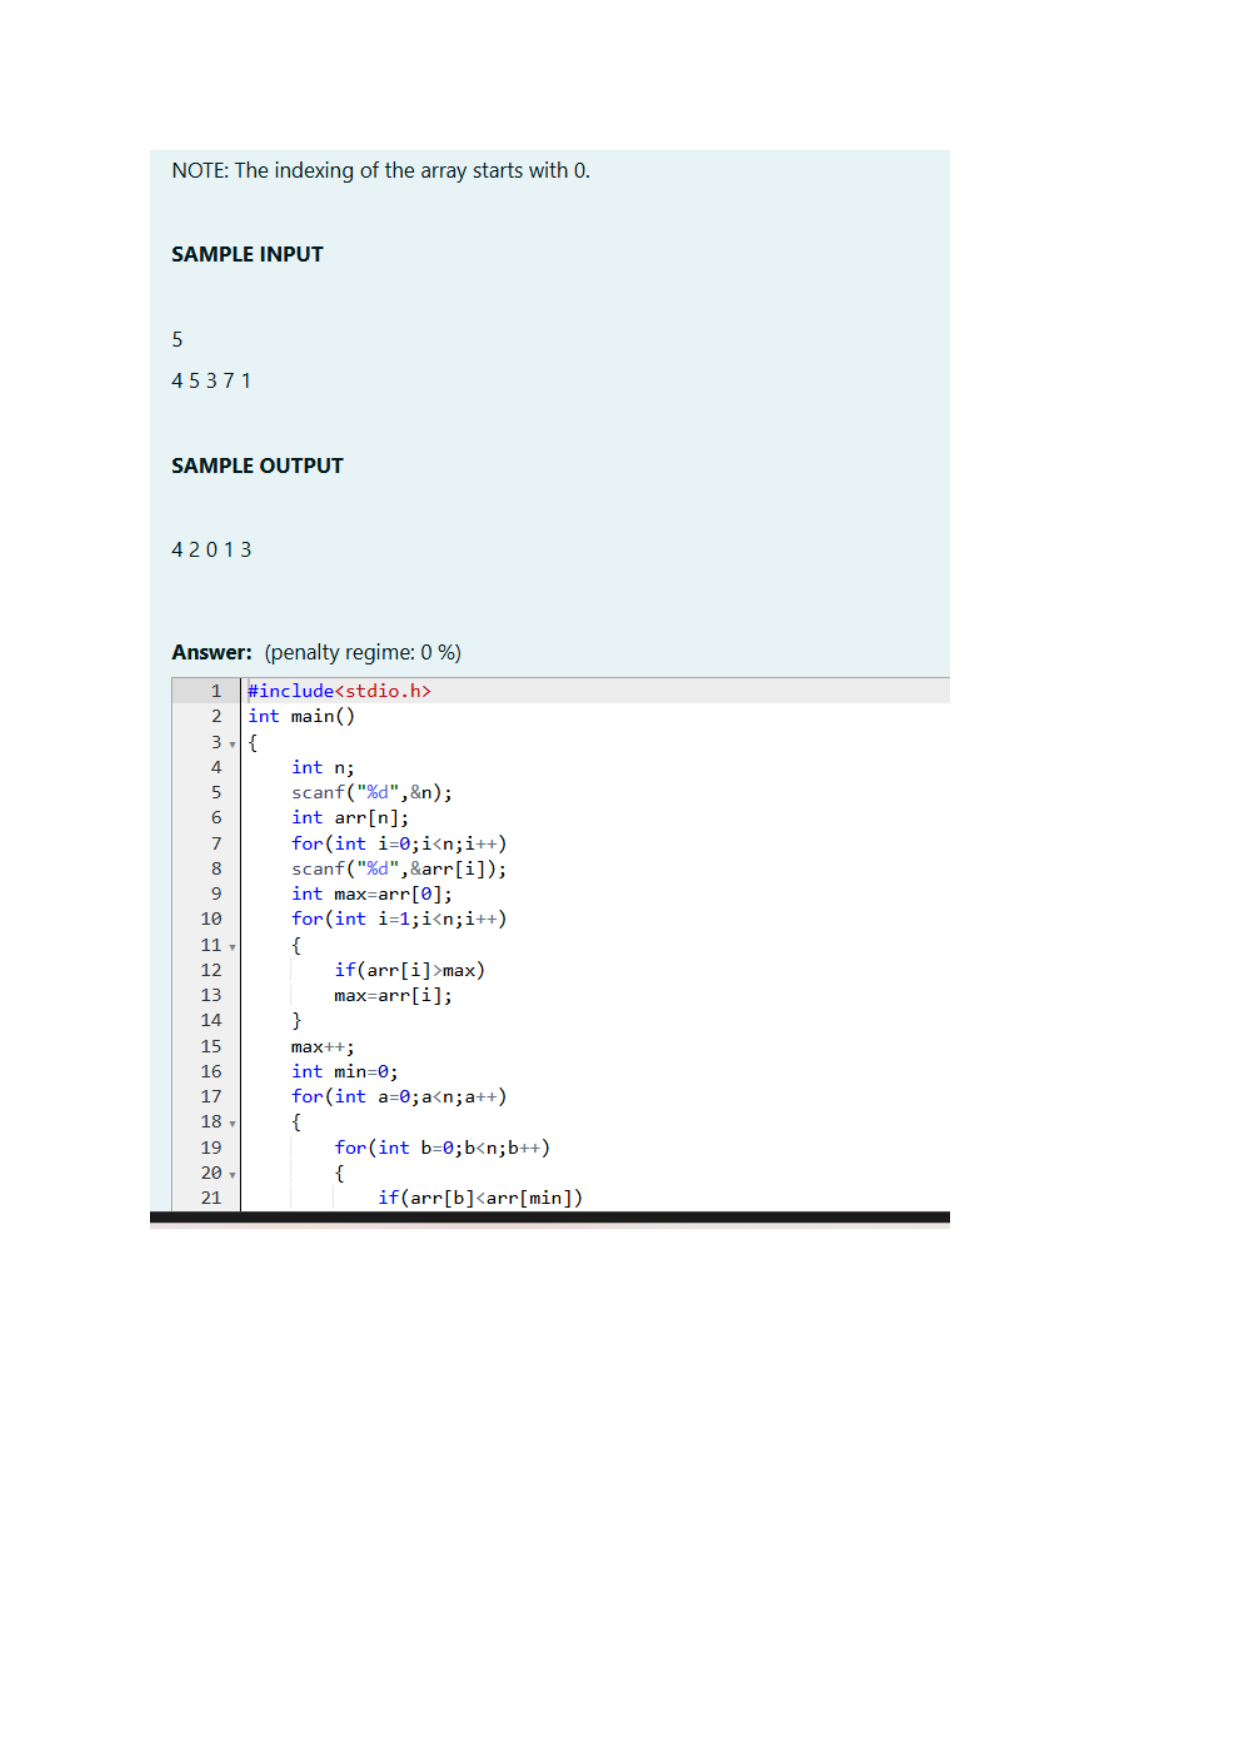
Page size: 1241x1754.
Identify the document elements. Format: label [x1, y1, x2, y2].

picture [150, 150, 951, 1229]
